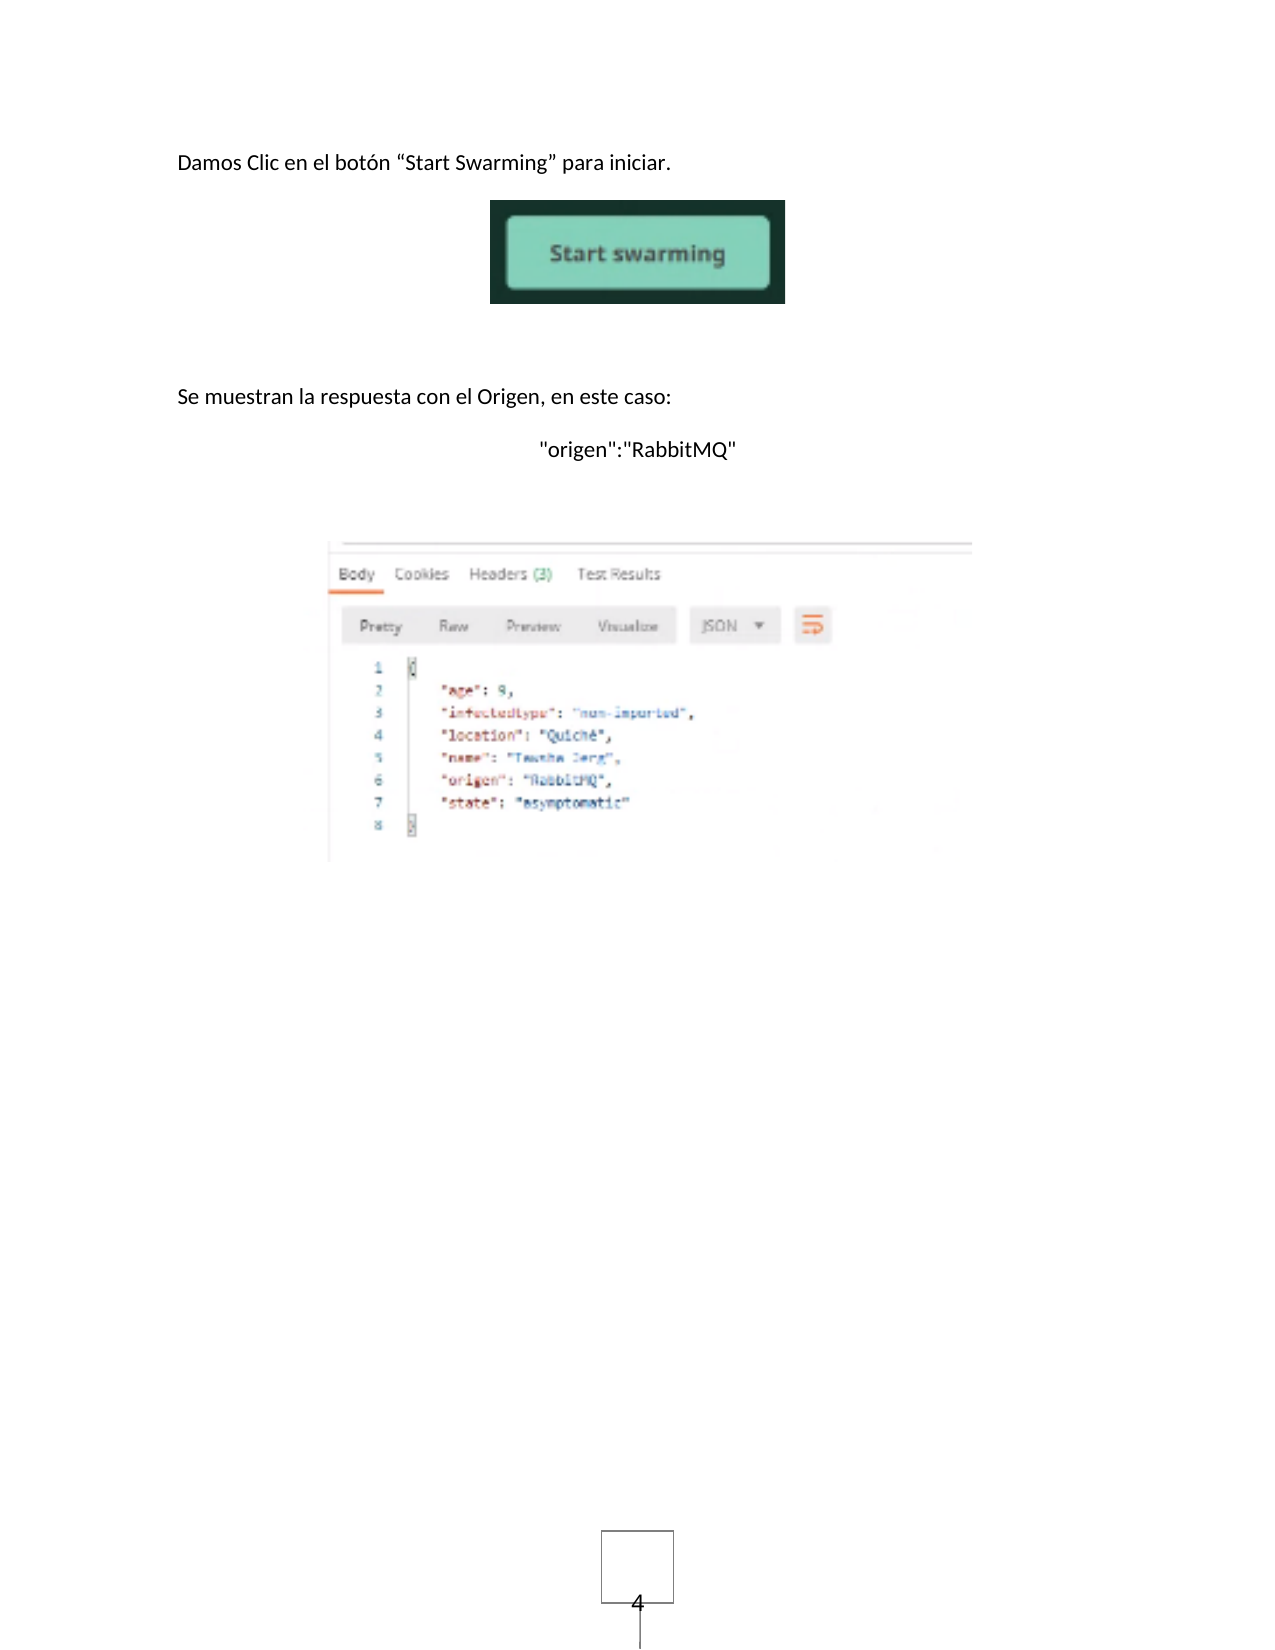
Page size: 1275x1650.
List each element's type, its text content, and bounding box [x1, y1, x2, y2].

text "origen":"RabbitMQ" [177, 435, 1098, 463]
picture [490, 200, 786, 304]
text Damos Clic en el botón “Start Swarming” para iniciar. [177, 148, 1098, 176]
text Se muestran la respuesta con el Origen, en este caso: [177, 382, 1098, 410]
picture [303, 541, 973, 862]
